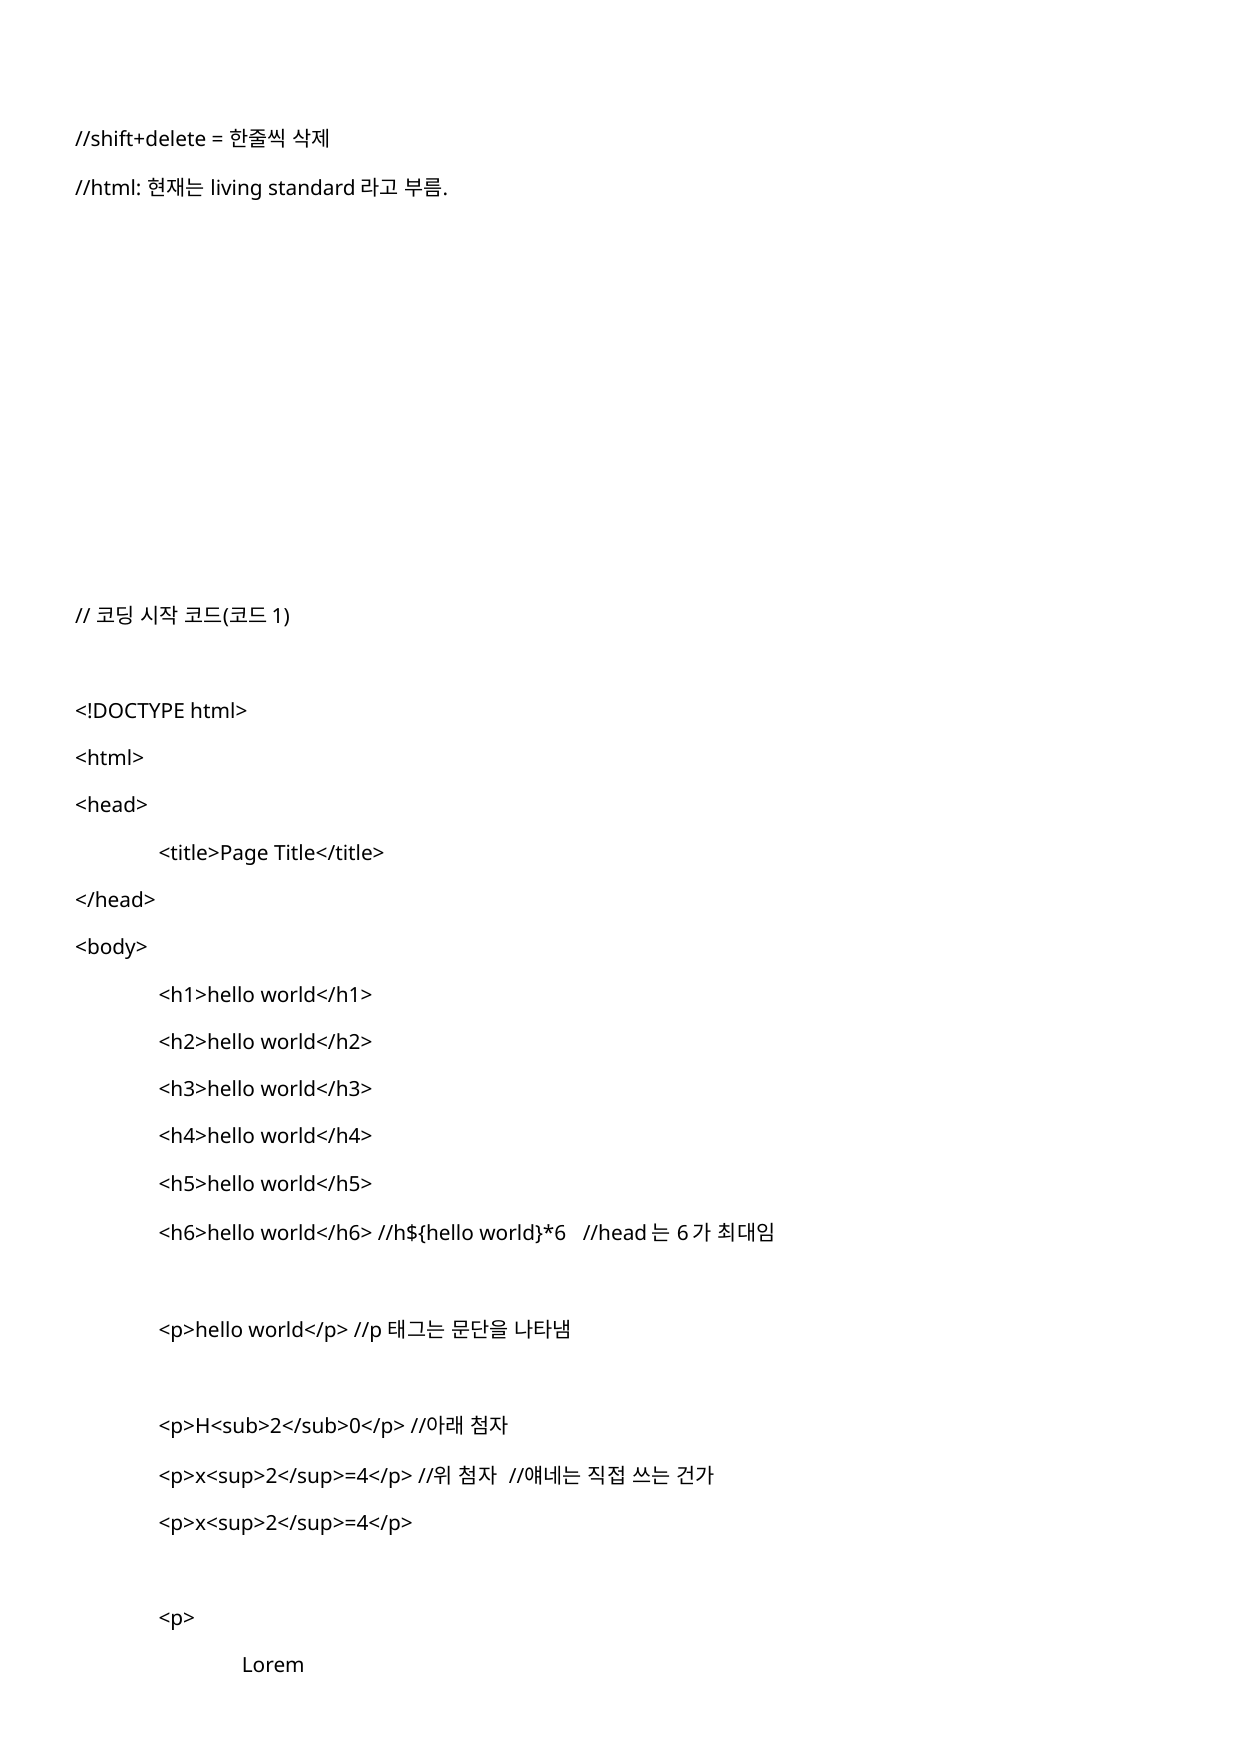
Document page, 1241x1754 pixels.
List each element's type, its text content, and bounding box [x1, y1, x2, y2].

text <head> [75, 791, 1165, 819]
text // 코딩 시작 코드(코드1) [75, 599, 1165, 630]
text Lorem [75, 1650, 1165, 1679]
text <h6>hello world</h6> //h${hello world}*6 //head는 6가 최대임 [75, 1216, 1165, 1247]
text //shift+delete = 한줄씩 삭제 [75, 122, 1165, 153]
text <p> [75, 1603, 1165, 1631]
text </head> [75, 885, 1165, 914]
text <p>hello world</p> //p 태그는 문단을 나타냄 [75, 1313, 1165, 1343]
text <!DOCTYPE html> [75, 696, 1165, 724]
text <h5>hello world</h5> [75, 1169, 1165, 1197]
text <h2>hello world</h2> [75, 1027, 1165, 1056]
text <html> [75, 743, 1165, 772]
text <h3>hello world</h3> [75, 1074, 1165, 1103]
text <p>x<sup>2</sup>=4</p> //위 첨자 //얘네는 직접 쓰는 건가 [75, 1459, 1165, 1489]
text <h4>hello world</h4> [75, 1122, 1165, 1150]
text <body> [75, 932, 1165, 961]
text <p>H<sub>2</sub>0</p> //아래 첨자 [75, 1409, 1165, 1440]
text <p>x<sup>2</sup>=4</p> [75, 1508, 1165, 1537]
text <h1>hello world</h1> [75, 980, 1165, 1008]
text //html: 현재는 living standard라고 부름. [75, 172, 1165, 202]
text <title>Page Title</title> [75, 838, 1165, 866]
